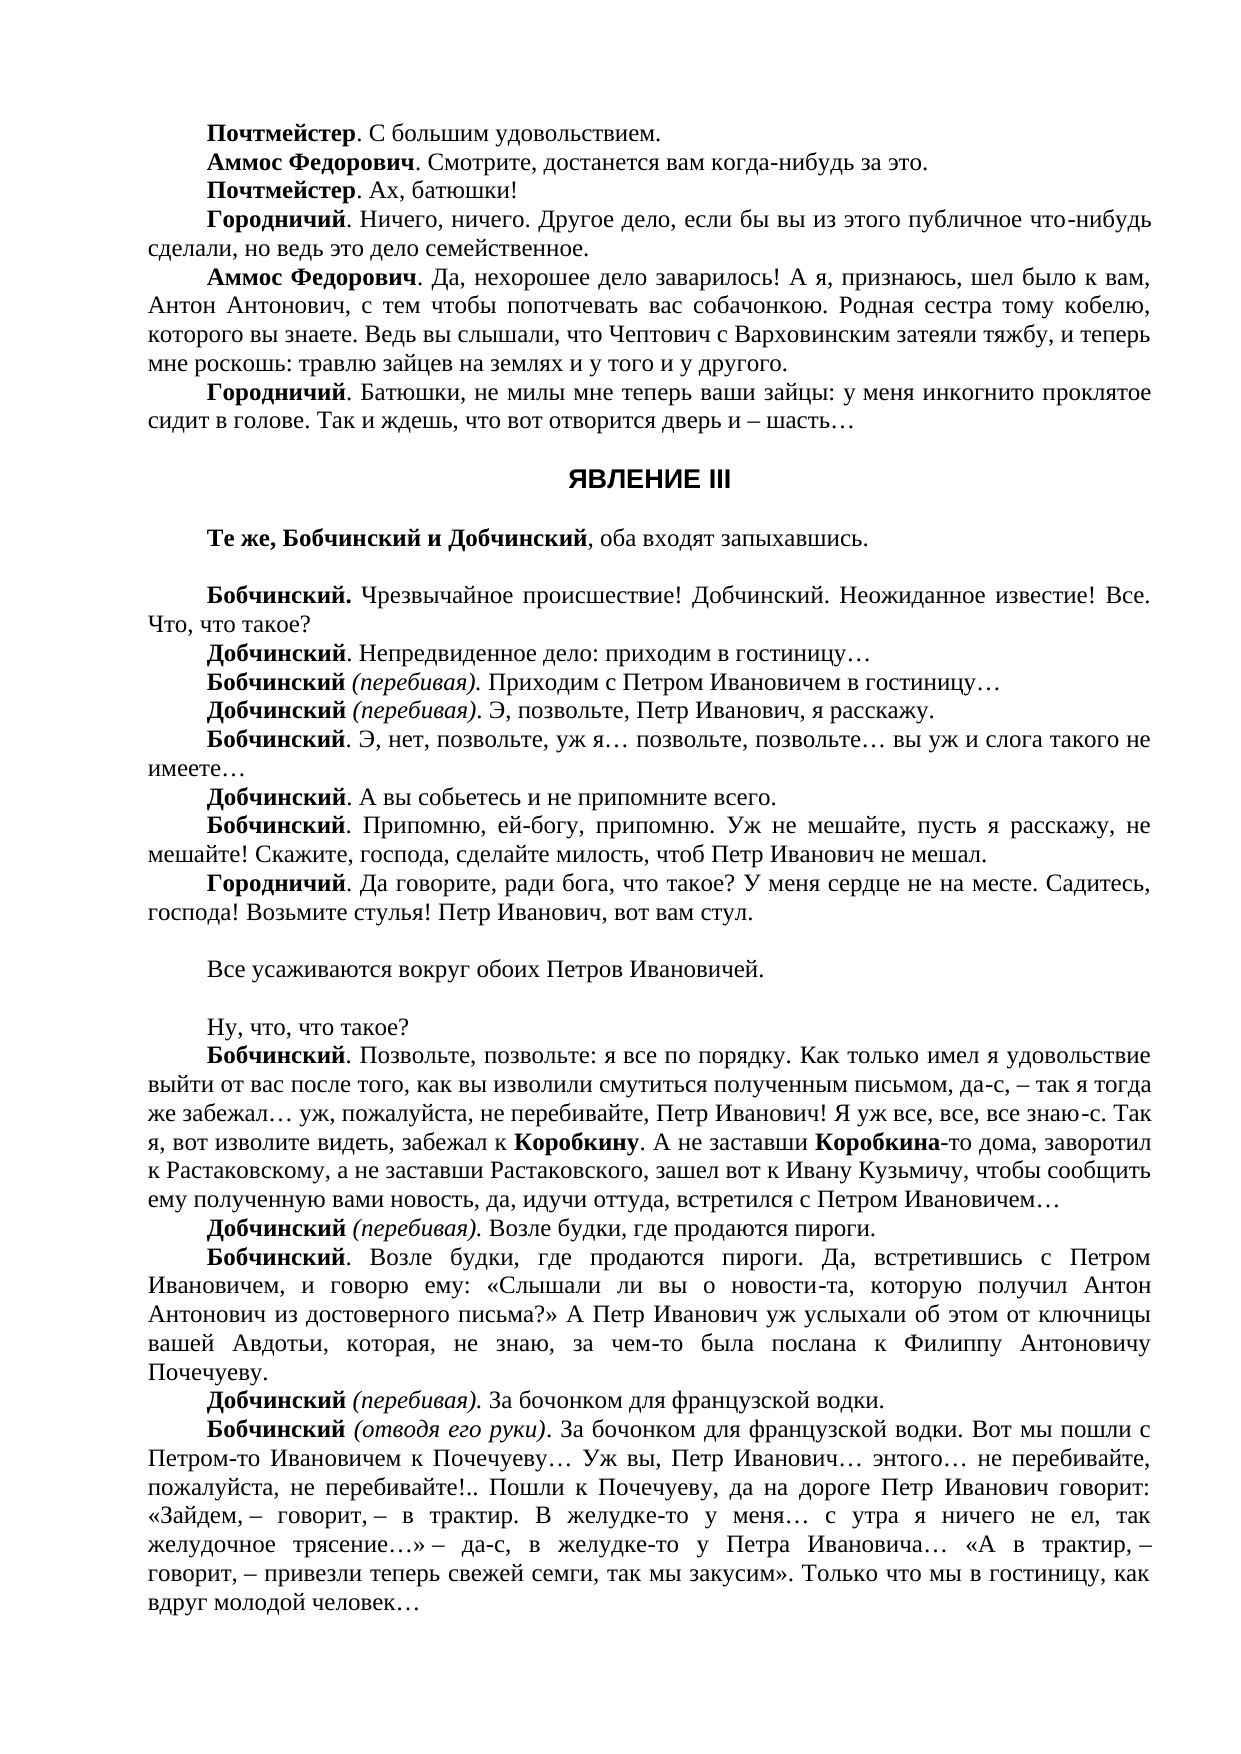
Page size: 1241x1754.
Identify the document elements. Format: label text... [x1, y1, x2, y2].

text Добчинский. Непредвиденное дело: приходим в гостиницу… [148, 638, 1152, 667]
text Городничий. Ничего, ничего. Другое дело, если бы вы из этого публичное что-нибудь сделали, но ведь это дело семейственное. [148, 204, 1152, 262]
text Бобчинский. Чрезвычайное происшествие! Добчинский. Неожиданное известие! Все. Что, что такое? [148, 581, 1152, 638]
text Те же, Бобчинский и Добчинский, оба входят запыхавшись. [148, 523, 1152, 552]
text Городничий. Батюшки, не милы мне теперь ваши зайцы: у меня инкогнито проклятое сидит в голове. Так и ждешь, что вот отворится дверь и – шасть… [148, 377, 1152, 434]
text Добчинский. А вы собьетесь и не припомните всего. [148, 782, 1152, 811]
text Почтмейстер. Ах, батюшки! [148, 176, 1152, 204]
text Все усаживаются вокруг обоих Петров Ивановичей. [148, 954, 1152, 983]
text Бобчинский (перебивая). Приходим с Петром Ивановичем в гостиницу… [148, 667, 1152, 696]
text Добчинский (перебивая). За бочонком для французской водки. [148, 1386, 1152, 1414]
text Городничий. Да говорите, ради бога, что такое? У меня сердце не на месте. Садитесь, господа! Возьмите стулья! Петр Иванович, вот вам стул. [148, 868, 1152, 926]
text Бобчинский. Припомню, ей-богу, припомню. Уж не мешайте, пусть я расскажу, не мешайте! Скажите, господа, сделайте милость, чтоб Петр Иванович не мешал. [148, 811, 1152, 868]
text Ну, что, что такое? [148, 1012, 1152, 1041]
text Бобчинский. Возле будки, где продаются пироги. Да, встретившись с Петром Ивановичем, и говорю ему: «Слышали ли вы о новости-та, которую получил Антон Антонович из достоверного письма?» А Петр Иванович уж услыхали об этом от ключницы вашей Авдотьи, которая, не знаю, за чем-то была послана к Филиппу Антоновичу Почечуеву. [148, 1242, 1152, 1386]
text Бобчинский (отводя его руки). За бочонком для французской водки. Вот мы пошли с Петром-то Ивановичем к Почечуеву… Уж вы, Петр Иванович… энтого… не перебивайте, пожалуйста, не перебивайте!.. Пошли к Почечуеву, да на дороге Петр Иванович говорит: «Зайдем, – говорит, – в трактир. В желудке-то у меня… с утра я ничего не ел, так желудочное трясение…» – да-с, в желудке-то у Петра Ивановича… «А в трактир, – говорит, – привезли теперь свежей семги, так мы закусим». Только что мы в гостиницу, как вдруг молодой человек… [148, 1414, 1152, 1616]
text Аммос Федорович. Да, нехорошее дело заварилось! А я, признаюсь, шел было к вам, Антон Антонович, с тем чтобы попотчевать вас собачонкою. Родная сестра тому кобелю, которого вы знаете. Ведь вы слышали, что Чептович с Варховинским затеяли тяжбу, и теперь мне роскошь: травлю зайцев на землях и у того и у другого. [148, 262, 1152, 377]
text Добчинский (перебивая). Э, позвольте, Петр Иванович, я расскажу. [148, 696, 1152, 724]
subtitle ЯВЛЕНИЕ III [148, 463, 1152, 494]
text Бобчинский. Позвольте, позвольте: я все по порядку. Как только имел я удовольствие выйти от вас после того, как вы изволили смутиться полученным письмом, да-с, – так я тогда же забежал… уж, пожалуйста, не перебивайте, Петр Иванович! Я уж всe, все, все знаю-с. Так я, вот изволите видеть, забежал к Коробкину. А не заставши Коробкина-то дома, заворотил к Растаковскому, а не заставши Растаковского, зашел вот к Ивану Кузьмичу, чтобы сообщить ему полученную вами новость, да, идучи оттуда, встретился с Петром Ивановичем… [148, 1041, 1152, 1213]
text Почтмейстер. С большим удовольствием. [148, 118, 1152, 147]
text Добчинский (перебивая). Возле будки, где продаются пироги. [148, 1213, 1152, 1242]
text Аммос Федорович. Смотрите, достанется вам когда-нибудь за это. [148, 147, 1152, 176]
text Бобчинский. Э, нет, позвольте, уж я… позвольте, позвольте… вы уж и слога такого не имеете… [148, 724, 1152, 782]
